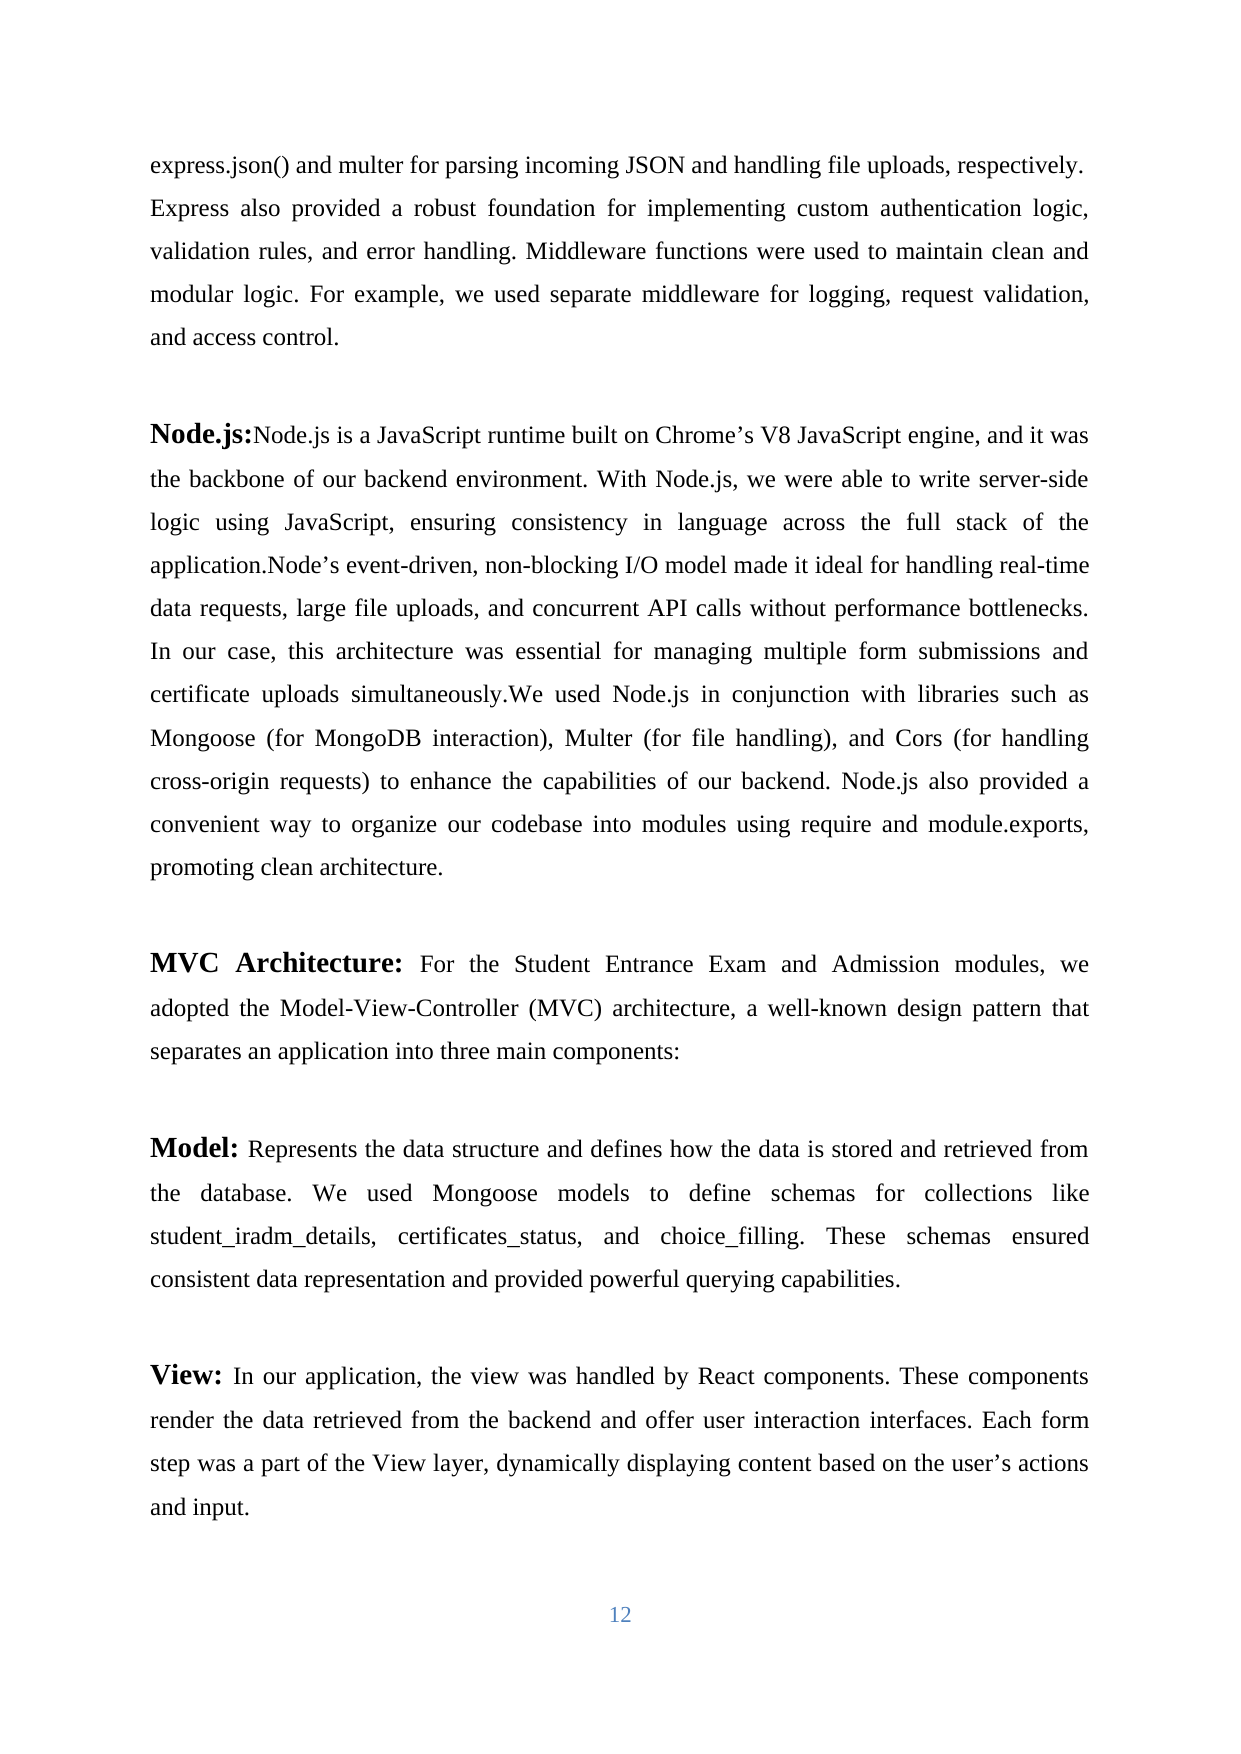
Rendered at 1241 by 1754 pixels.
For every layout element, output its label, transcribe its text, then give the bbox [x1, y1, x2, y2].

text MVC Architecture: For the Student Entrance Exam and Admission modules, we adopted the Model-View-Controller (MVC) architecture, a well-known design pattern that separates an application into three main components: [150, 945, 1090, 1065]
text Express also provided a robust foundation for implementing custom authentication logic, validation rules, and error handling. Middleware functions were used to maintain clean and modular logic. For example, we used separate middleware for logging, request validation, and access control. [150, 193, 1090, 351]
text View: In our application, the view was handled by React components. These components render the data retrieved from the backend and offer user interaction interfaces. Each form step was a part of the View layer, dynamically displaying content based on the user’s actions and input. [150, 1357, 1090, 1520]
text Node.js:Node.js is a JavaScript runtime built on Chrome’s V8 JavaScript engine, and it was the backbone of our backend environment. With Node.js, we were able to write server-side logic using JavaScript, ensuring consistency in language across the full stack of the application.Node’s event-driven, non-blocking I/O model made it ideal for handling real-time data requests, large file uploads, and concurrent API calls without performance bottlenecks. In our case, this architecture was essential for managing multiple form submissions and certificate uploads simultaneously.We used Node.js in conjunction with libraries such as Mongoose (for MongoDB interaction), Multer (for file handling), and Cors (for handling cross-origin requests) to enhance the capabilities of our backend. Node.js also provided a convenient way to organize our codebase into modules using require and module.exports, promoting clean architecture. [150, 416, 1090, 881]
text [150, 150, 1090, 179]
text Model: Represents the data structure and defines how the data is stored and retrieved from the database. We used Mongoose models to define schemas for collections like student_iradm_details, certificates_status, and choice_filling. These schemas ensured consistent data representation and provided powerful querying capabilities. [150, 1130, 1090, 1293]
